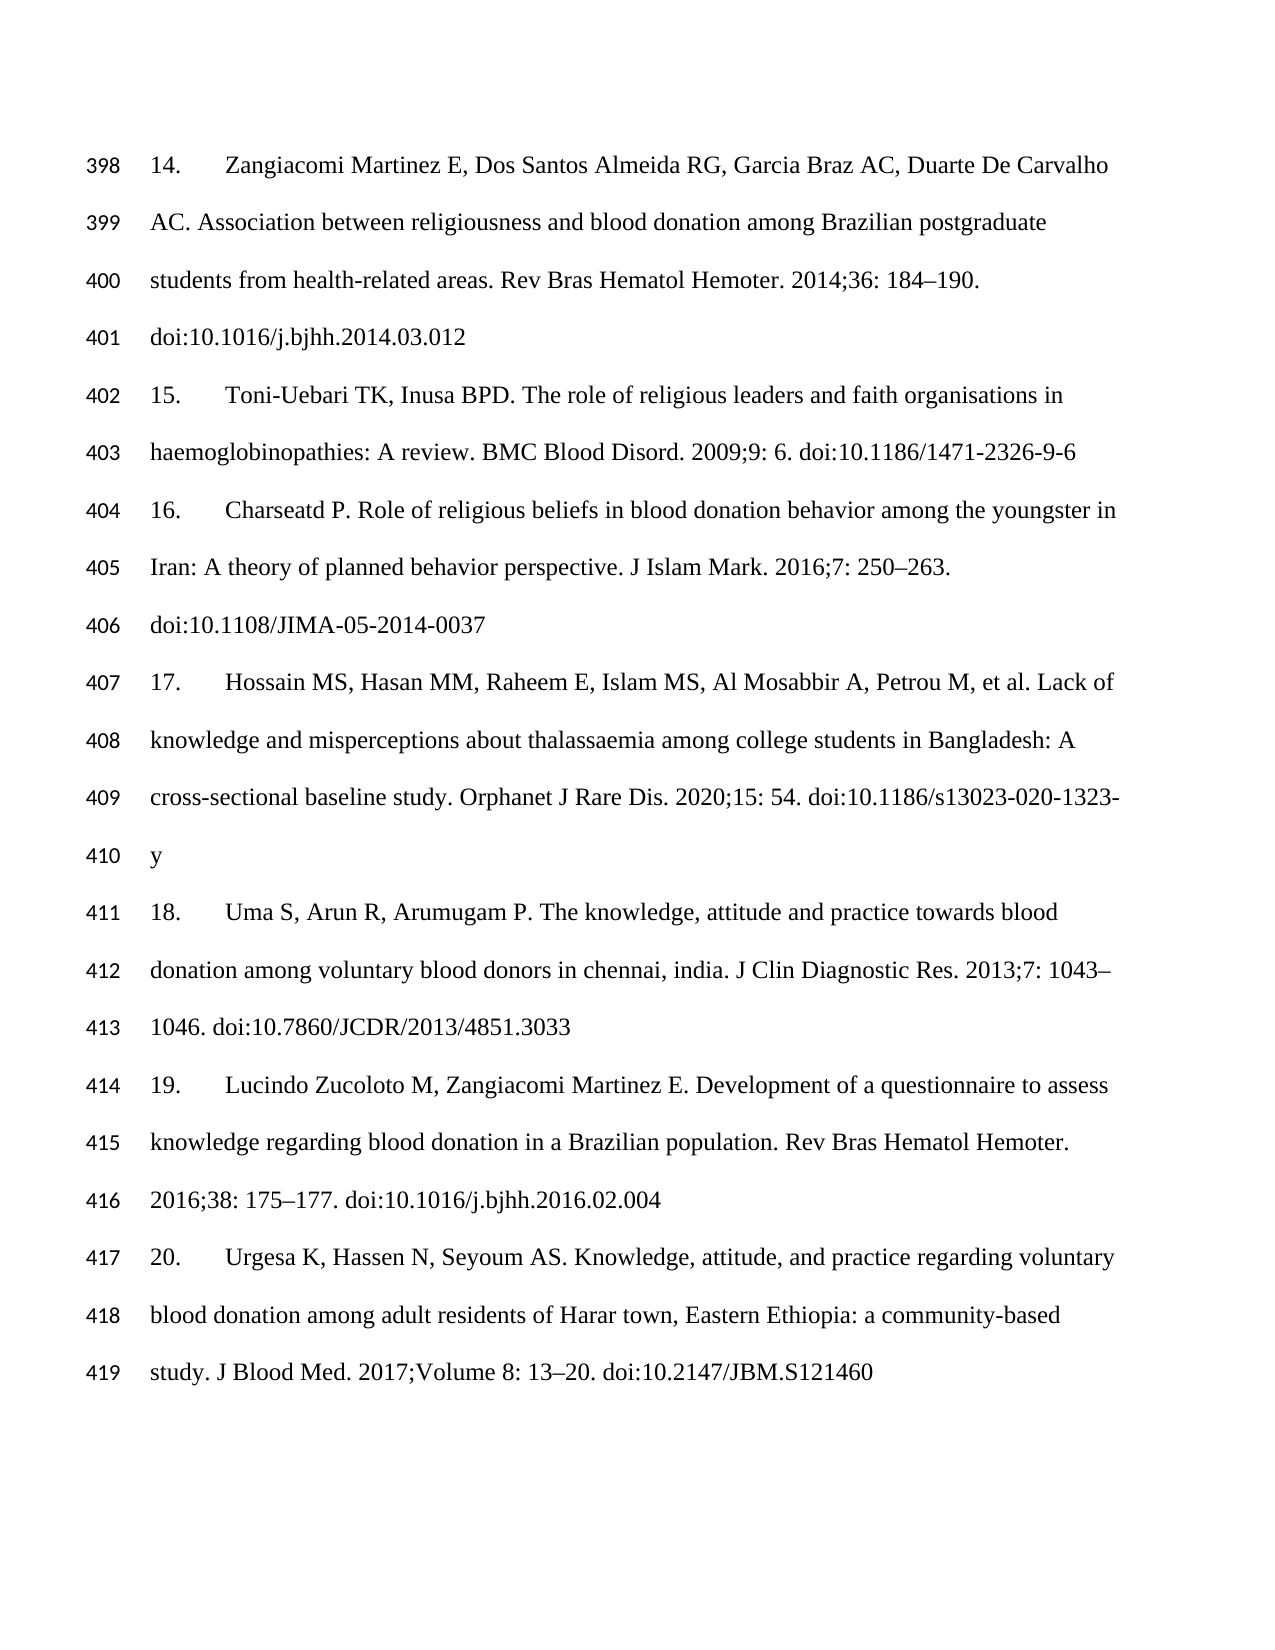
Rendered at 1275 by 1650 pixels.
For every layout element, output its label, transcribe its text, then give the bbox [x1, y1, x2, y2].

text 15. Toni-Uebari TK, Inusa BPD. The role of religious leaders and faith organisations in haemoglobinopathies: A review. BMC Blood Disord. 2009;9: 6. doi:10.1186/1471-2326-9-6 [150, 380, 1125, 466]
text 18. Uma S, Arun R, Arumugam P. The knowledge, attitude and practice towards blood donation among voluntary blood donors in chennai, india. J Clin Diagnostic Res. 2013;7: 1043–1046. doi:10.7860/JCDR/2013/4851.3033 [150, 897, 1125, 1041]
text 17. Hossain MS, Hasan MM, Raheem E, Islam MS, Al Mosabbir A, Petrou M, et al. Lack of knowledge and misperceptions about thalassaemia among college students in Bangladesh: A cross-sectional baseline study. Orphanet J Rare Dis. 2020;15: 54. doi:10.1186/s13023-020-1323-y [150, 667, 1125, 869]
text 14. Zangiacomi Martinez E, Dos Santos Almeida RG, Garcia Braz AC, Duarte De Carvalho AC. Association between religiousness and blood donation among Brazilian postgraduate students from health-related areas. Rev Bras Hematol Hemoter. 2014;36: 184–190. doi:10.1016/j.bjhh.2014.03.012 [150, 150, 1125, 351]
text 19. Lucindo Zucoloto M, Zangiacomi Martinez E. Development of a questionnaire to assess knowledge regarding blood donation in a Brazilian population. Rev Bras Hematol Hemoter. 2016;38: 175–177. doi:10.1016/j.bjhh.2016.02.004 [150, 1070, 1125, 1214]
text 16. Charseatd P. Role of religious beliefs in blood donation behavior among the youngster in Iran: A theory of planned behavior perspective. J Islam Mark. 2016;7: 250–263. doi:10.1108/JIMA-05-2014-0037 [150, 495, 1125, 639]
text 20. Urgesa K, Hassen N, Seyoum AS. Knowledge, attitude, and practice regarding voluntary blood donation among adult residents of Harar town, Eastern Ethiopia: a community-based study. J Blood Med. 2017;Volume 8: 13–20. doi:10.2147/JBM.S121460 [150, 1242, 1125, 1386]
